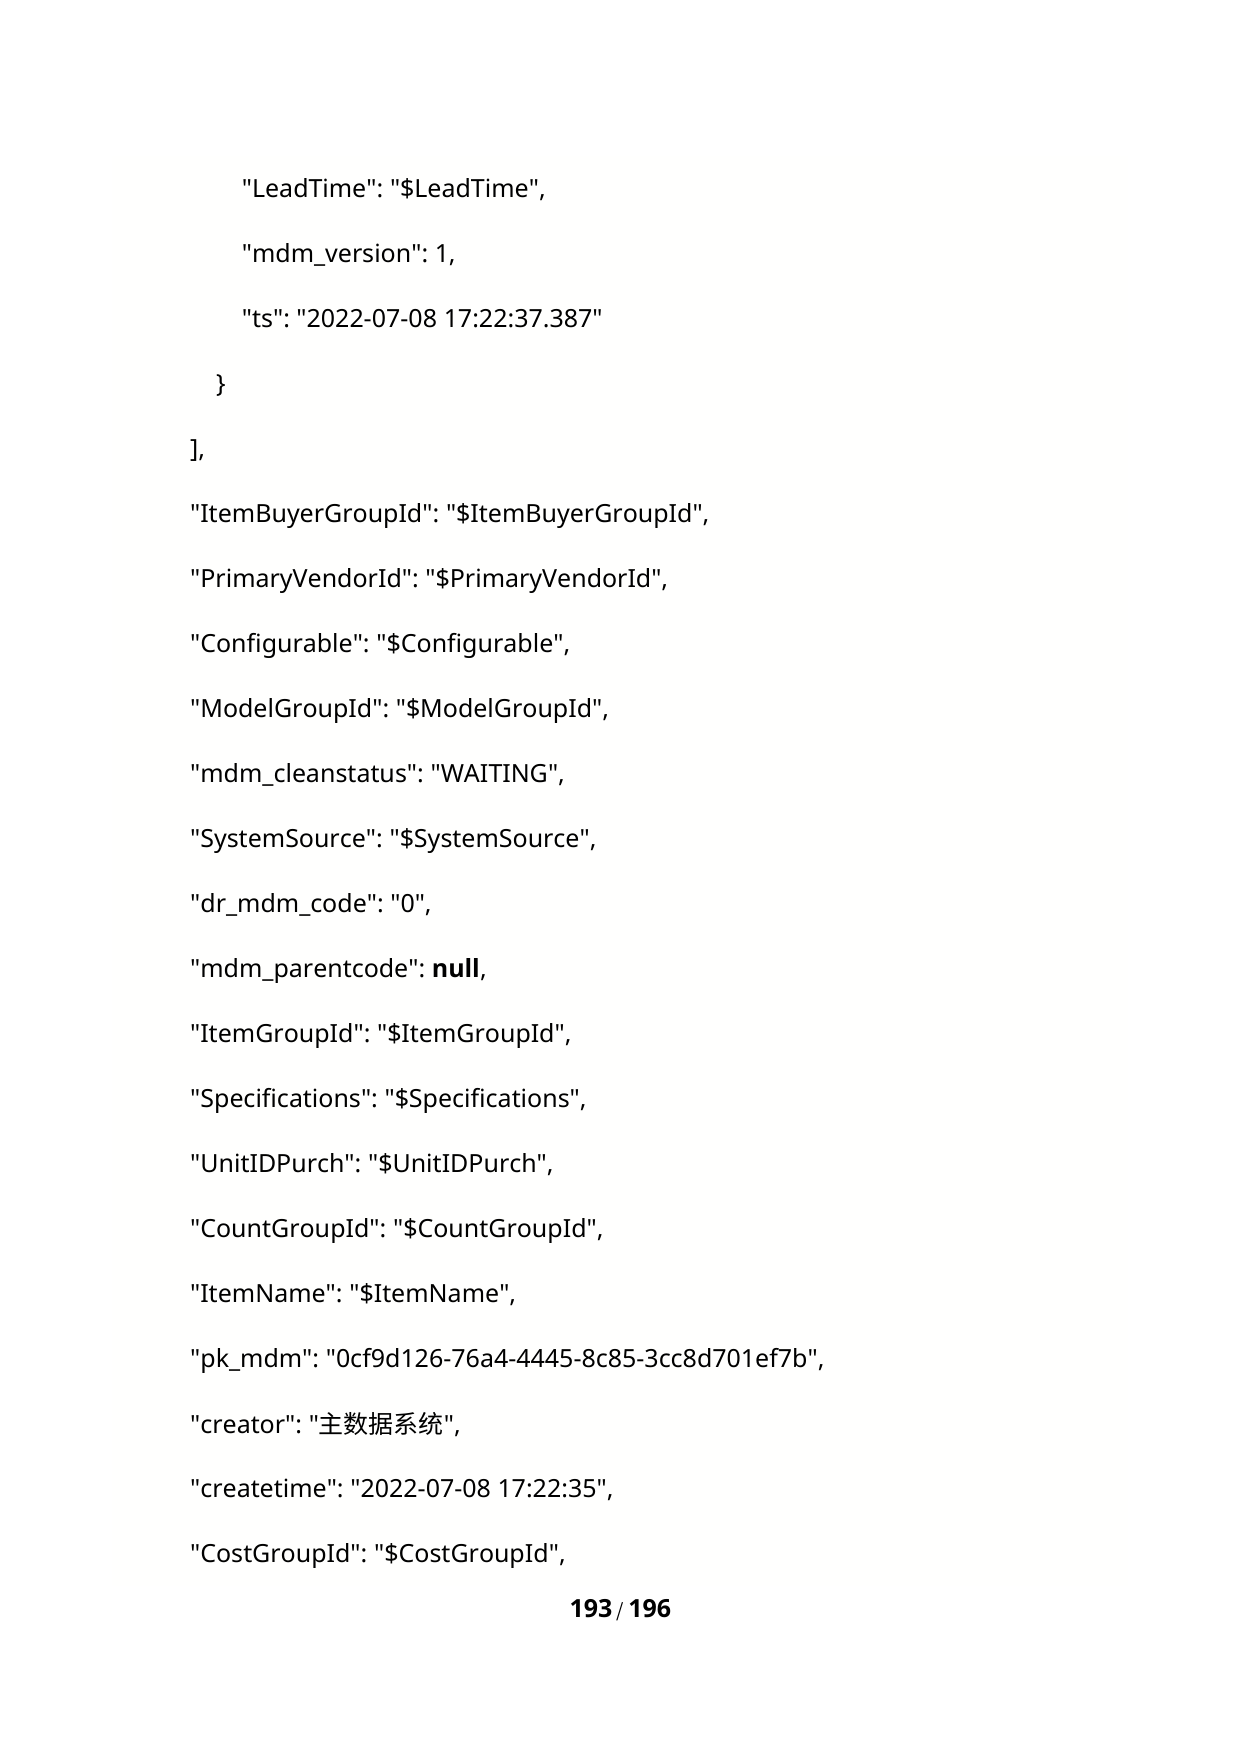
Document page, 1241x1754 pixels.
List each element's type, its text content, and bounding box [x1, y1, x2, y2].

text "ItemGroupId": "$ItemGroupId", [112, 1001, 1128, 1066]
text "mdm_parentcode": null, [112, 936, 1128, 1001]
text "mdm_cleanstatus": "WAITING", [112, 741, 1128, 806]
text "creator": "主数据系统", [112, 1391, 1128, 1456]
text "SystemSource": "$SystemSource", [112, 806, 1128, 871]
text "Configurable": "$Configurable", [112, 611, 1128, 676]
text "LeadTime": "$LeadTime", [112, 156, 1128, 221]
text "mdm_version": 1, [112, 221, 1128, 286]
text "UnitIDPurch": "$UnitIDPurch", [112, 1131, 1128, 1196]
text "ItemName": "$ItemName", [112, 1261, 1128, 1326]
text "CountGroupId": "$CountGroupId", [112, 1196, 1128, 1261]
text "ts": "2022-07-08 17:22:37.387" [112, 286, 1128, 351]
text "ModelGroupId": "$ModelGroupId", [112, 676, 1128, 741]
text } [112, 351, 1128, 416]
text ], [112, 416, 1128, 481]
text "pk_mdm": "0cf9d126-76a4-4445-8c85-3cc8d701ef7b", [112, 1326, 1128, 1391]
text "ItemBuyerGroupId": "$ItemBuyerGroupId", [112, 481, 1128, 546]
text "dr_mdm_code": "0", [112, 871, 1128, 936]
text "PrimaryVendorId": "$PrimaryVendorId", [112, 546, 1128, 611]
text "createtime": "2022-07-08 17:22:35", [112, 1456, 1128, 1521]
text "Specifications": "$Specifications", [112, 1066, 1128, 1131]
text "CostGroupId": "$CostGroupId", [112, 1521, 1128, 1586]
